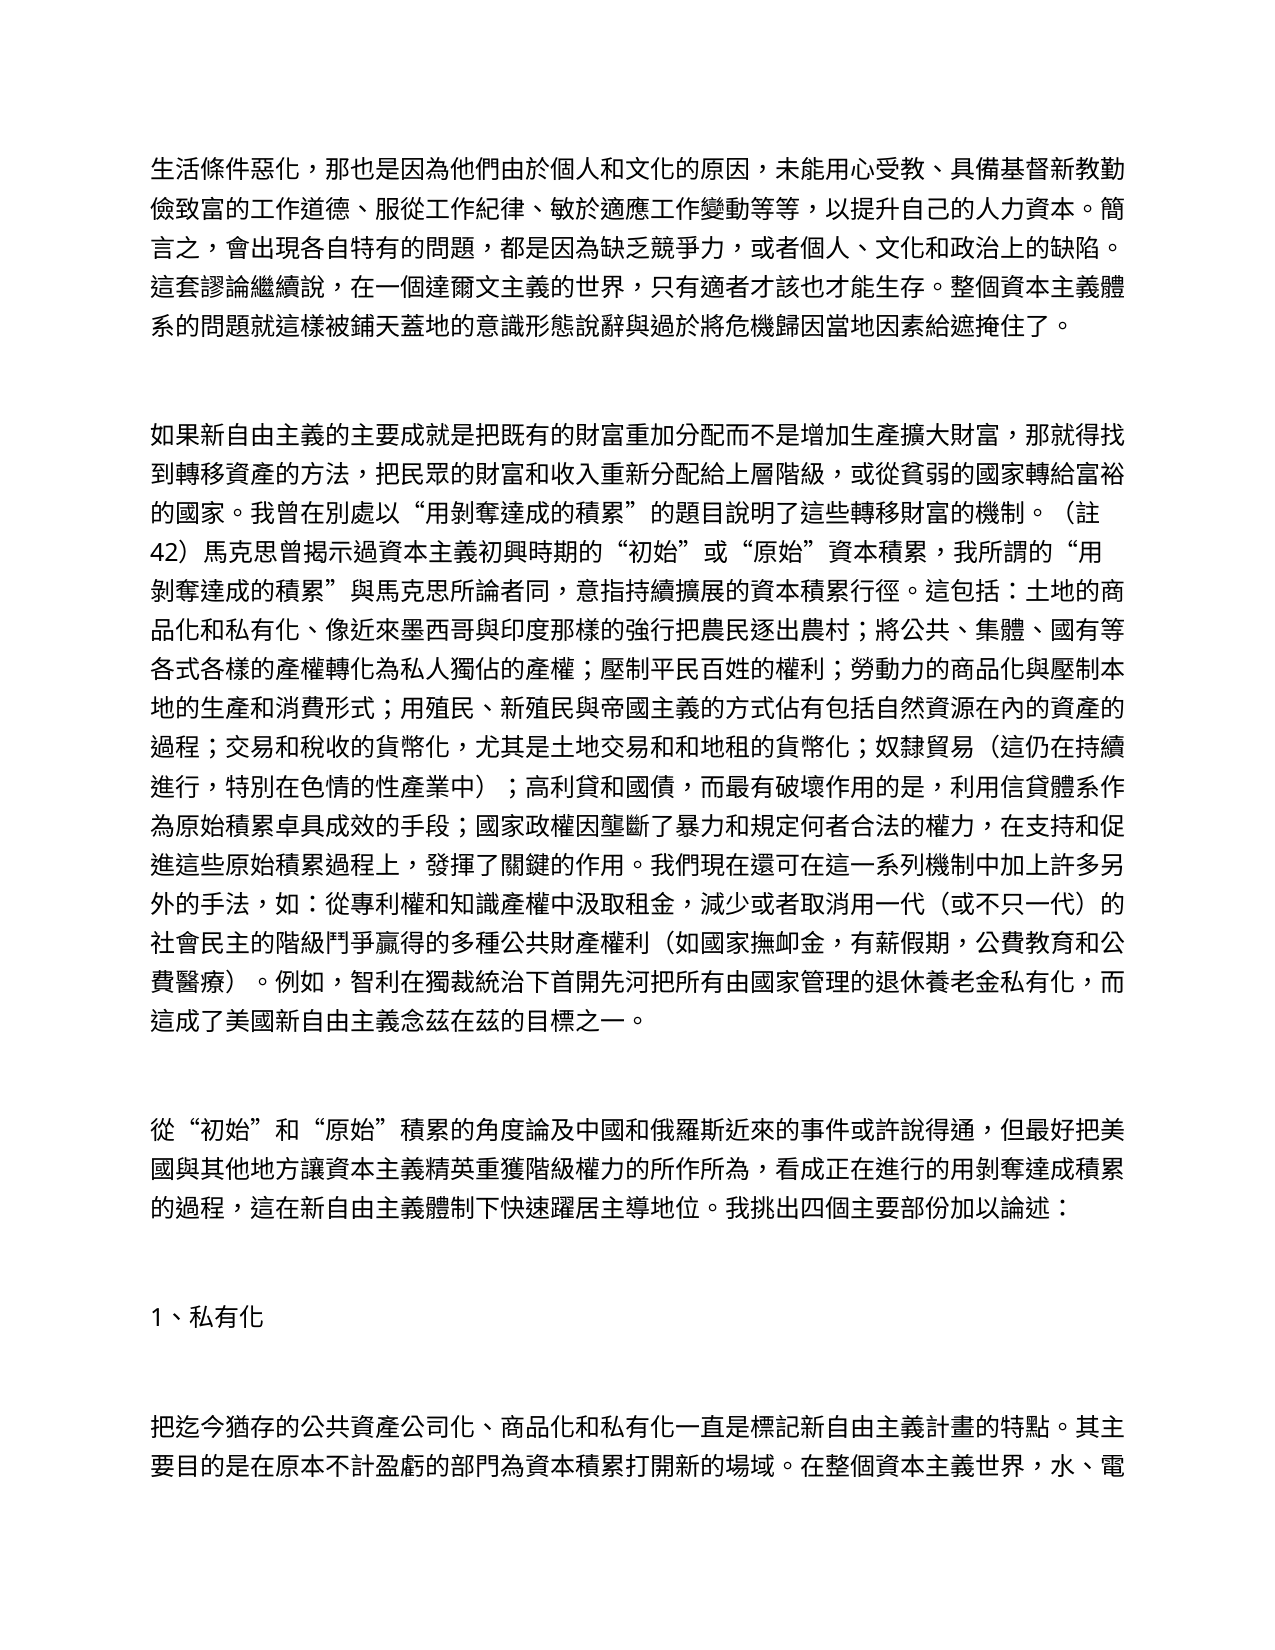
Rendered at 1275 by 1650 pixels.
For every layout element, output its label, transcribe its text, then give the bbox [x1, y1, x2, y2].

text 如果新自由主義的主要成就是把既有的財富重加分配而不是增加生產擴大財富，那就得找到轉移資產的方法，把民眾的財富和收入重新分配給上層階級，或從貧弱的國家轉給富裕的國家。我曾在別處以“用剝奪達成的積累”的題目說明了這些轉移財富的機制。（註42）馬克思曾揭示過資本主義初興時期的“初始”或“原始”資本積累，我所謂的“用剝奪達成的積累”與馬克思所論者同，意指持續擴展的資本積累行徑。這包括：土地的商品化和私有化、像近來墨西哥與印度那樣的強行把農民逐出農村；將公共、集體、國有等各式各樣的產權轉化為私人獨佔的產權；壓制平民百姓的權利；勞動力的商品化與壓制本地的生產和消費形式；用殖民、新殖民與帝國主義的方式佔有包括自然資源在內的資產的過程；交易和稅收的貨幣化，尤其是土地交易和和地租的貨幣化；奴隸貿易（這仍在持續進行，特別在色情的性產業中）；高利貸和國債，而最有破壞作用的是，利用信貸體系作為原始積累卓具成效的手段；國家政權因壟斷了暴力和規定何者合法的權力，在支持和促進這些原始積累過程上，發揮了關鍵的作用。我們現在還可在這一系列機制中加上許多另外的手法，如：從專利權和知識產權中汲取租金，減少或者取消用一代（或不只一代）的社會民主的階級鬥爭贏得的多種公共財產權利（如國家撫卹金，有薪假期，公費教育和公費醫療）。例如，智利在獨裁統治下首開先河把所有由國家管理的退休養老金私有化，而這成了美國新自由主義念茲在茲的目標之一。 [150, 415, 1125, 1038]
text 1、私有化 [150, 1298, 1125, 1334]
text 從“初始”和“原始”積累的角度論及中國和俄羅斯近來的事件或許說得通，但最好把美國與其他地方讓資本主義精英重獲階級權力的所作所為，看成正在進行的用剝奪達成積累的過程，這在新自由主義體制下快速躍居主導地位。我挑出四個主要部份加以論述： [150, 1111, 1125, 1225]
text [150, 1407, 1125, 1482]
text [150, 150, 1125, 342]
